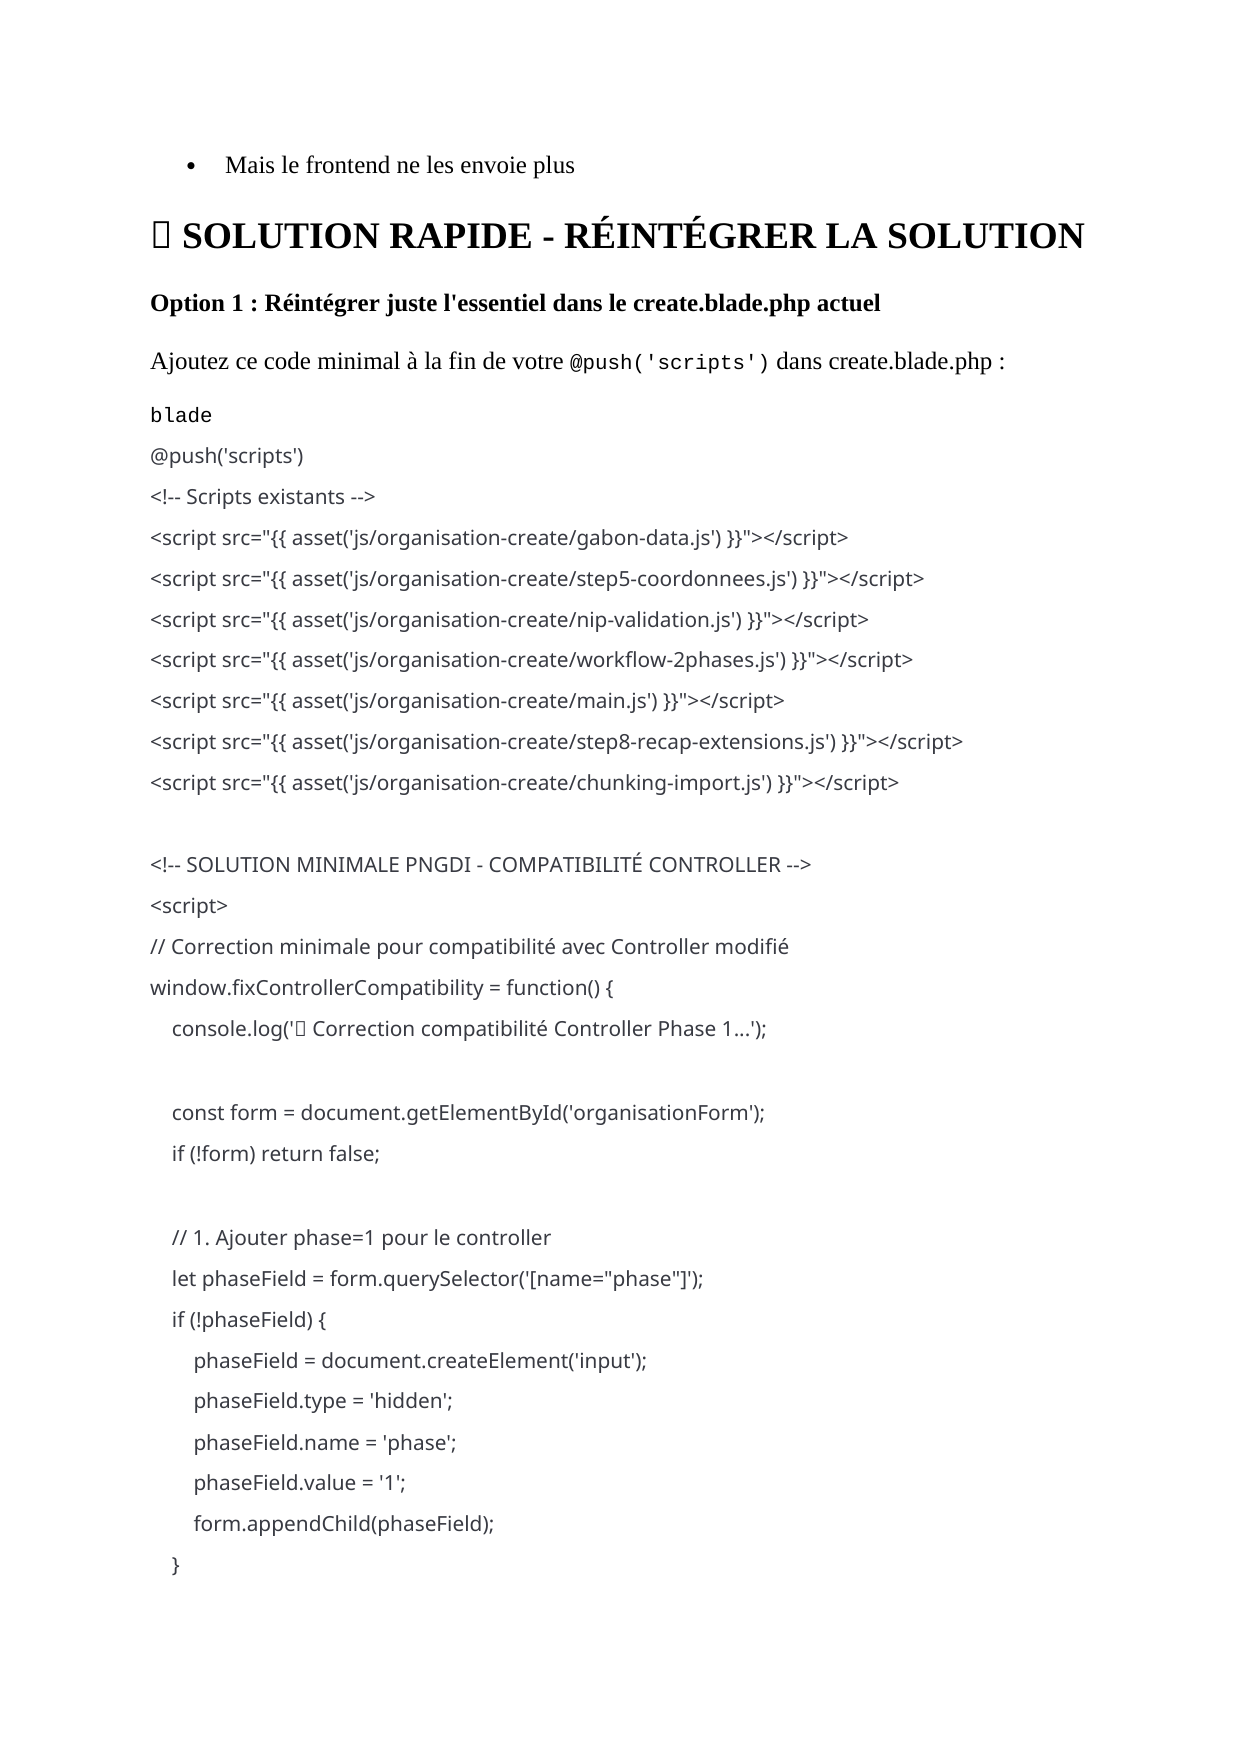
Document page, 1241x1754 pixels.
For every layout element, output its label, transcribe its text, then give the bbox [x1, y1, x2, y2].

text // 1. Ajouter phase=1 pour le controller [150, 1223, 1090, 1251]
text <script src="{{ asset('js/organisation-create/workflow-2phases.js') }}"></script> [150, 646, 1090, 674]
text <script src="{{ asset('js/organisation-create/step8-recap-extensions.js') }}"></script> [150, 727, 1090, 756]
text <script src="{{ asset('js/organisation-create/step5-coordonnees.js') }}"></script> [150, 564, 1090, 592]
text 🎯 SOLUTION RAPIDE - RÉINTÉGRER LA SOLUTION [150, 208, 1090, 259]
text <script> [150, 891, 1090, 920]
text } [150, 1550, 1090, 1579]
text <!-- SOLUTION MINIMALE PNGDI - COMPATIBILITÉ CONTROLLER --> [150, 850, 1090, 879]
list Mais le frontend ne les envoie plus [187, 150, 1090, 179]
text form.appendChild(phaseField); [150, 1509, 1090, 1538]
text // Correction minimale pour compatibilité avec Controller modifié [150, 932, 1090, 961]
text blade [150, 405, 1090, 428]
text phaseField = document.createElement('input'); [150, 1346, 1090, 1374]
text phaseField.value = '1'; [150, 1468, 1090, 1497]
text <script src="{{ asset('js/organisation-create/chunking-import.js') }}"></script> [150, 768, 1090, 797]
text Ajoutez ce code minimal à la fin de votre @push('scripts') dans create.blade.php : [150, 346, 1090, 376]
text console.log('🔧 Correction compatibilité Controller Phase 1...'); [150, 1014, 1090, 1042]
text window.fixControllerCompatibility = function() { [150, 973, 1090, 1002]
text let phaseField = form.querySelector('[name="phase"]'); [150, 1264, 1090, 1292]
text @push('scripts') [150, 441, 1090, 469]
text if (!phaseField) { [150, 1305, 1090, 1333]
text phaseField.name = 'phase'; [150, 1428, 1090, 1456]
text const form = document.getElementById('organisationForm'); [150, 1098, 1090, 1126]
text <script src="{{ asset('js/organisation-create/gabon-data.js') }}"></script> [150, 523, 1090, 551]
text phaseField.type = 'hidden'; [150, 1387, 1090, 1415]
text if (!form) return false; [150, 1139, 1090, 1167]
text <script src="{{ asset('js/organisation-create/main.js') }}"></script> [150, 687, 1090, 715]
text <script src="{{ asset('js/organisation-create/nip-validation.js') }}"></script> [150, 605, 1090, 633]
text Option 1 : Réintégrer juste l'essentiel dans le create.blade.php actuel [150, 288, 1090, 317]
text <!-- Scripts existants --> [150, 482, 1090, 510]
